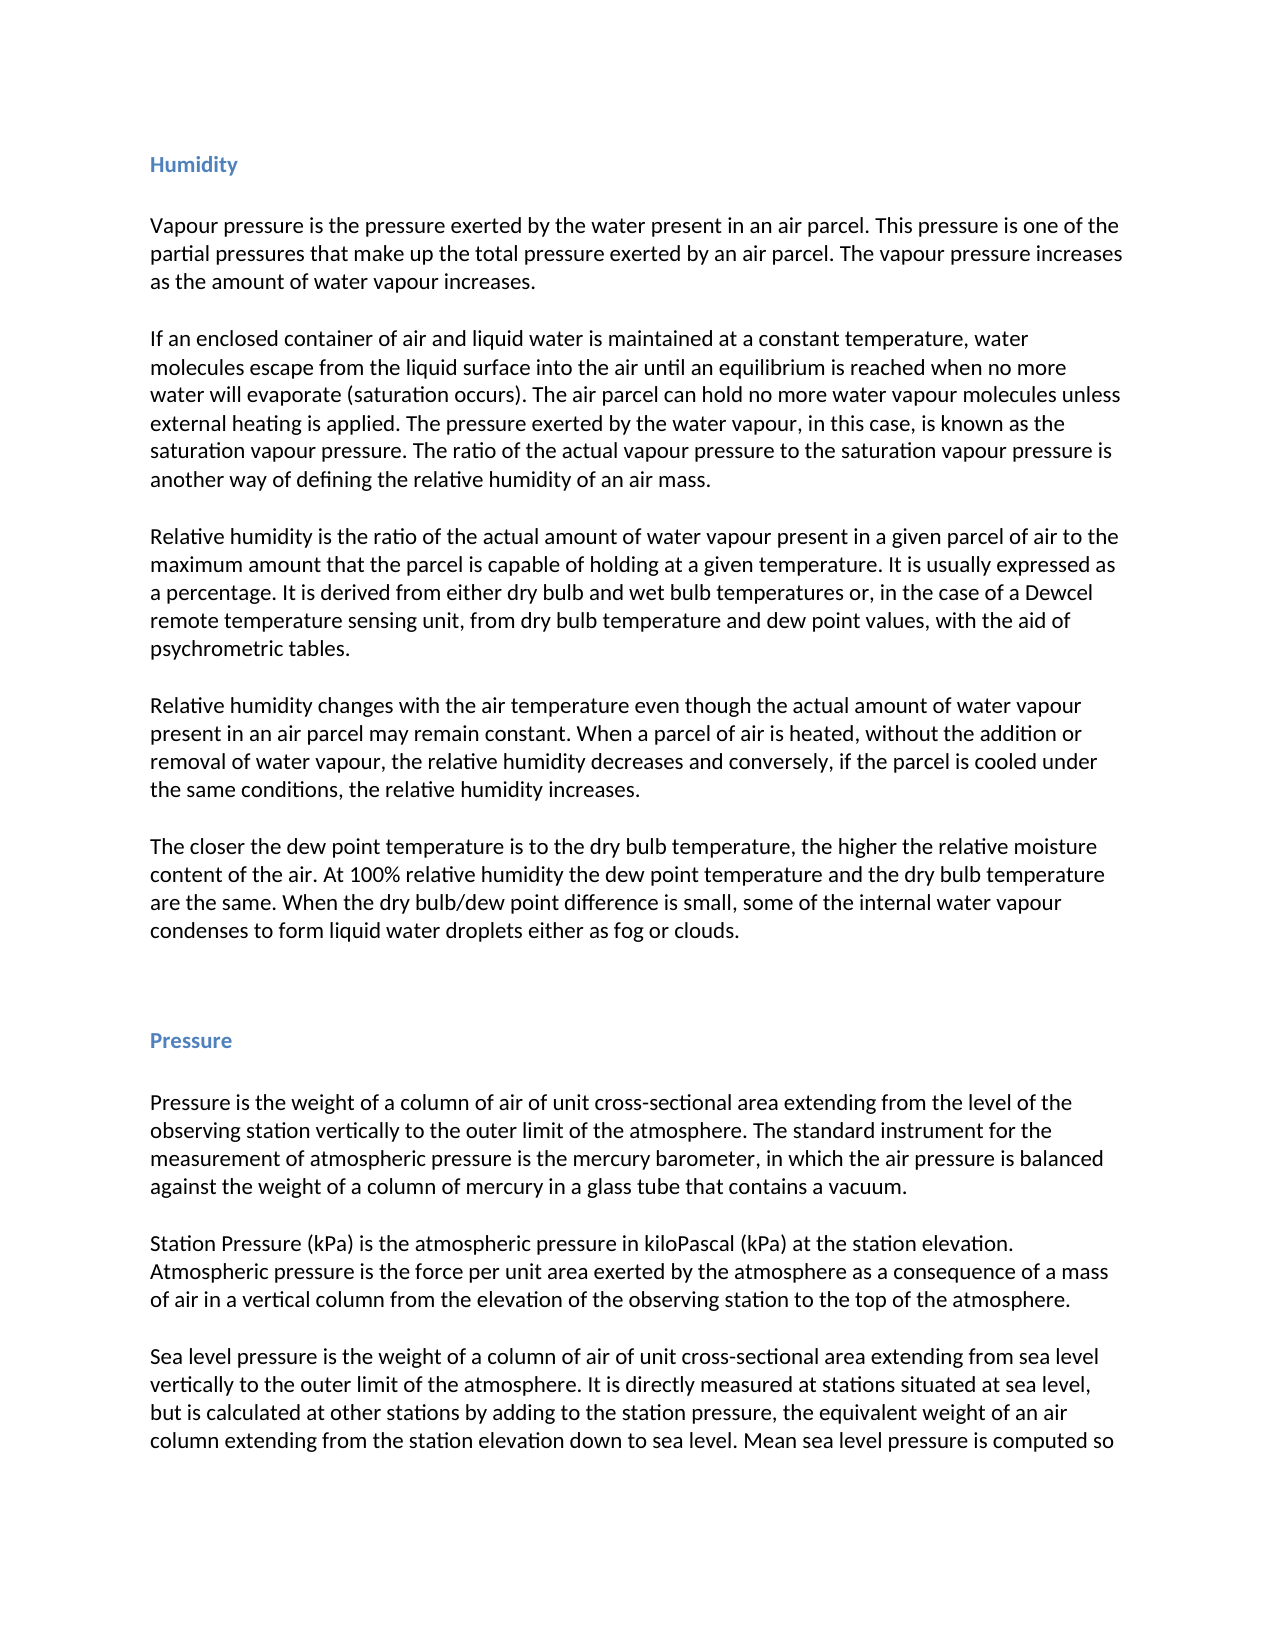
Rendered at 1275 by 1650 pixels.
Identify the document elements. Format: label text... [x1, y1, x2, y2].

text Station Pressure (kPa) is the atmospheric pressure in kiloPascal (kPa) at the station elevation. Atmospheric pressure is the force per unit area exerted by the atmosphere as a consequence of a mass of air in a vertical column from the elevation of the observing station to the top of the atmosphere. [150, 1229, 1125, 1313]
text If an enclosed container of air and liquid water is maintained at a constant temperature, water molecules escape from the liquid surface into the air until an equilibrium is reached when no more water will evaporate (saturation occurs). The air parcel can hold no more water vapour molecules unless external heating is applied. The pressure exerted by the water vapour, in this case, is known as the saturation vapour pressure. The ratio of the actual vapour pressure to the saturation vapour pressure is another way of defining the relative humidity of an air mass. [150, 324, 1125, 493]
text Relative humidity is the ratio of the actual amount of water vapour present in a given parcel of air to the maximum amount that the parcel is capable of holding at a given temperature. It is usually expressed as a percentage. It is derived from either dry bulb and wet bulb temperatures or, in the case of a Dewcel remote temperature sensing unit, from dry bulb temperature and dew point values, with the aid of psychrometric tables. [150, 522, 1125, 662]
text The closer the dew point temperature is to the dry bulb temperature, the higher the relative moisture content of the air. At 100% relative humidity the dew point temperature and the dry bulb temperature are the same. When the dry bulb/dew point difference is small, some of the internal water vapour condenses to form liquid water droplets either as fog or clouds. [150, 832, 1125, 944]
text Pressure is the weight of a column of air of unit cross-sectional area extending from the level of the observing station vertically to the outer limit of the atmosphere. The standard instrument for the measurement of atmospheric pressure is the mercury barometer, in which the air pressure is balanced against the weight of a column of mercury in a glass tube that contains a vacuum. [150, 1088, 1125, 1200]
text Vapour pressure is the pressure exerted by the water present in an air parcel. This pressure is one of the partial pressures that make up the total pressure exerted by an air parcel. The vapour pressure increases as the amount of water vapour increases. [150, 211, 1125, 295]
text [150, 1342, 1125, 1454]
subtitle Humidity [150, 150, 1125, 178]
text Relative humidity changes with the air temperature even though the actual amount of water vapour present in an air parcel may remain constant. When a parcel of air is heated, without the addition or removal of water vapour, the relative humidity decreases and conversely, if the parcel is cooled under the same conditions, the relative humidity increases. [150, 691, 1125, 803]
subtitle Pressure [150, 1027, 1125, 1055]
